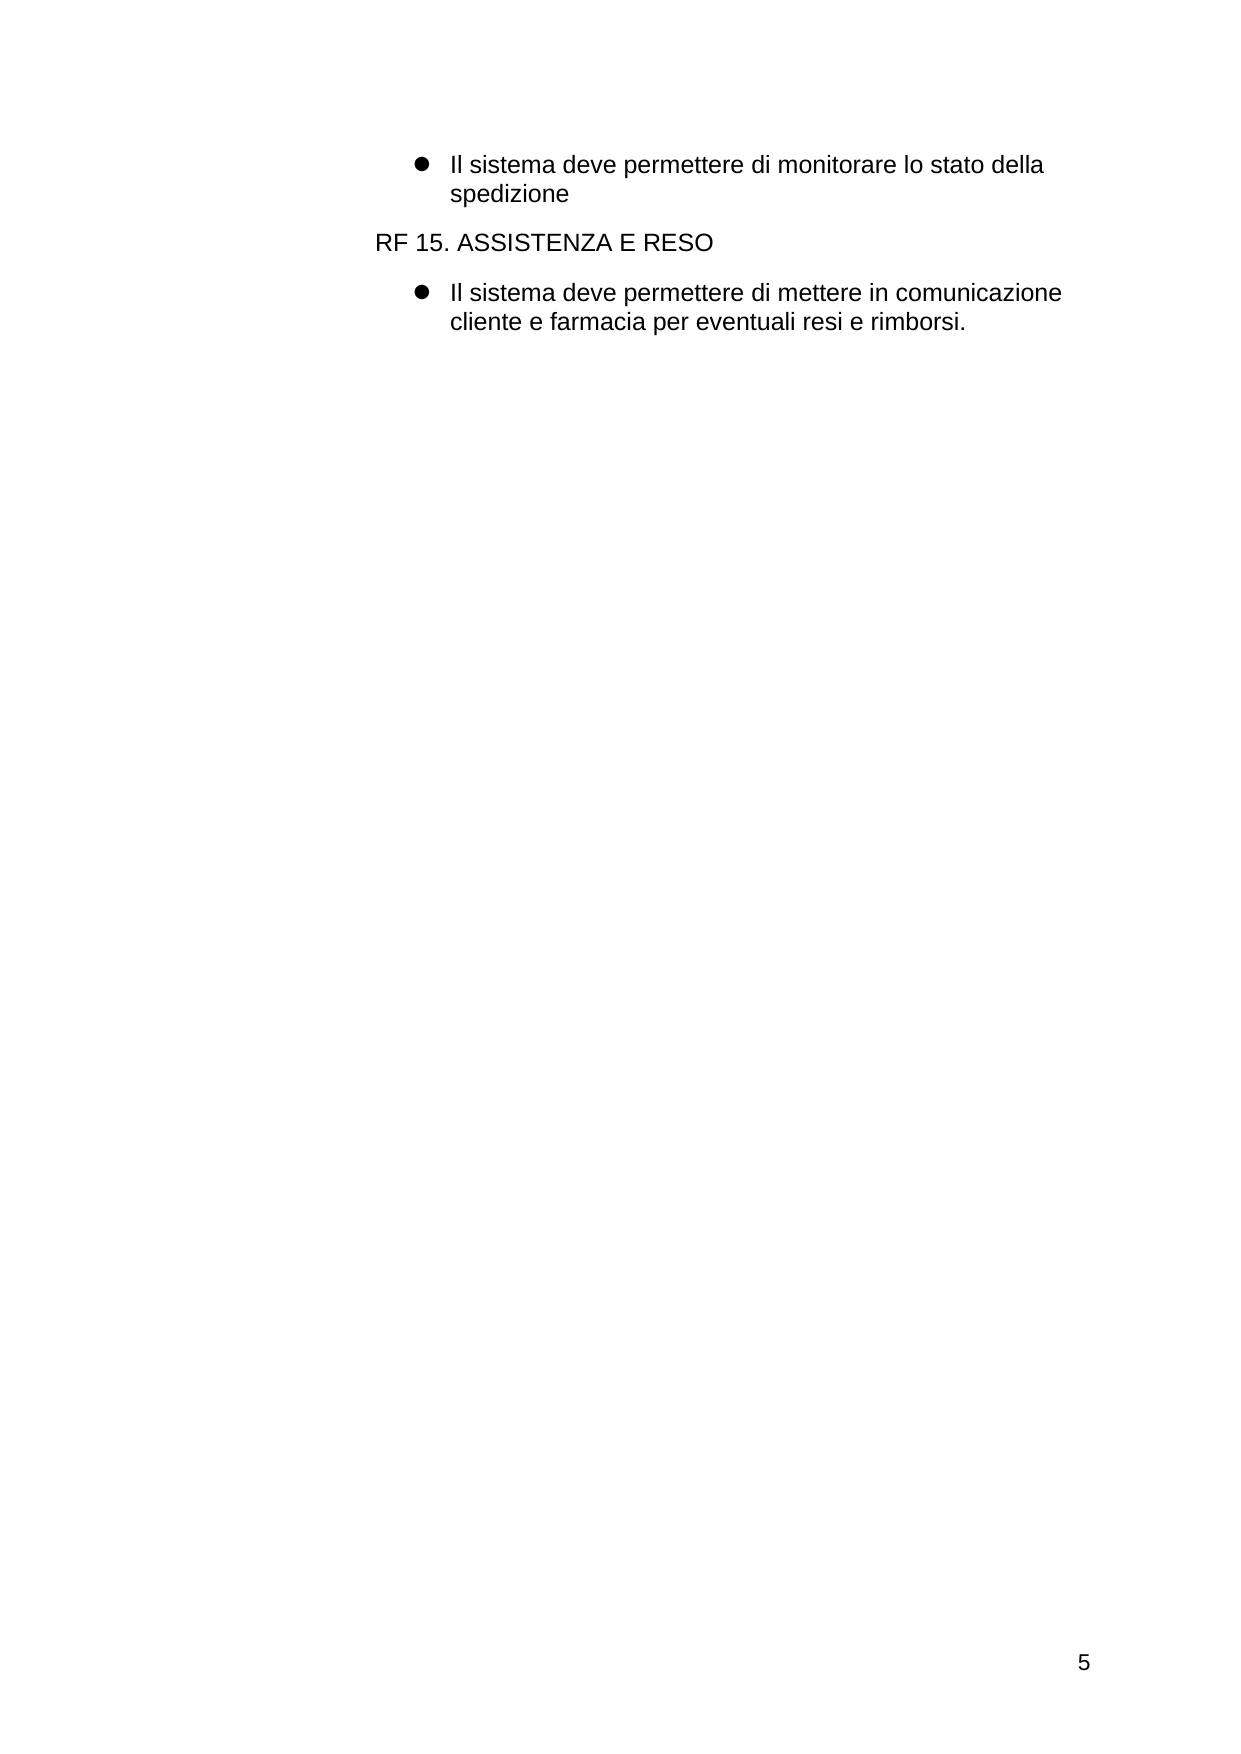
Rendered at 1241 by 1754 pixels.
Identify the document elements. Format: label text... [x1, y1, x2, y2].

text RF 15. ASSISTENZA E RESO [300, 228, 1090, 257]
list Il sistema deve permettere di mettere in comunicazione cliente e farmacia per eventuali resi e rimborsi. [412, 278, 1090, 336]
list Il sistema deve permettere di monitorare lo stato della spedizione [412, 150, 1090, 208]
